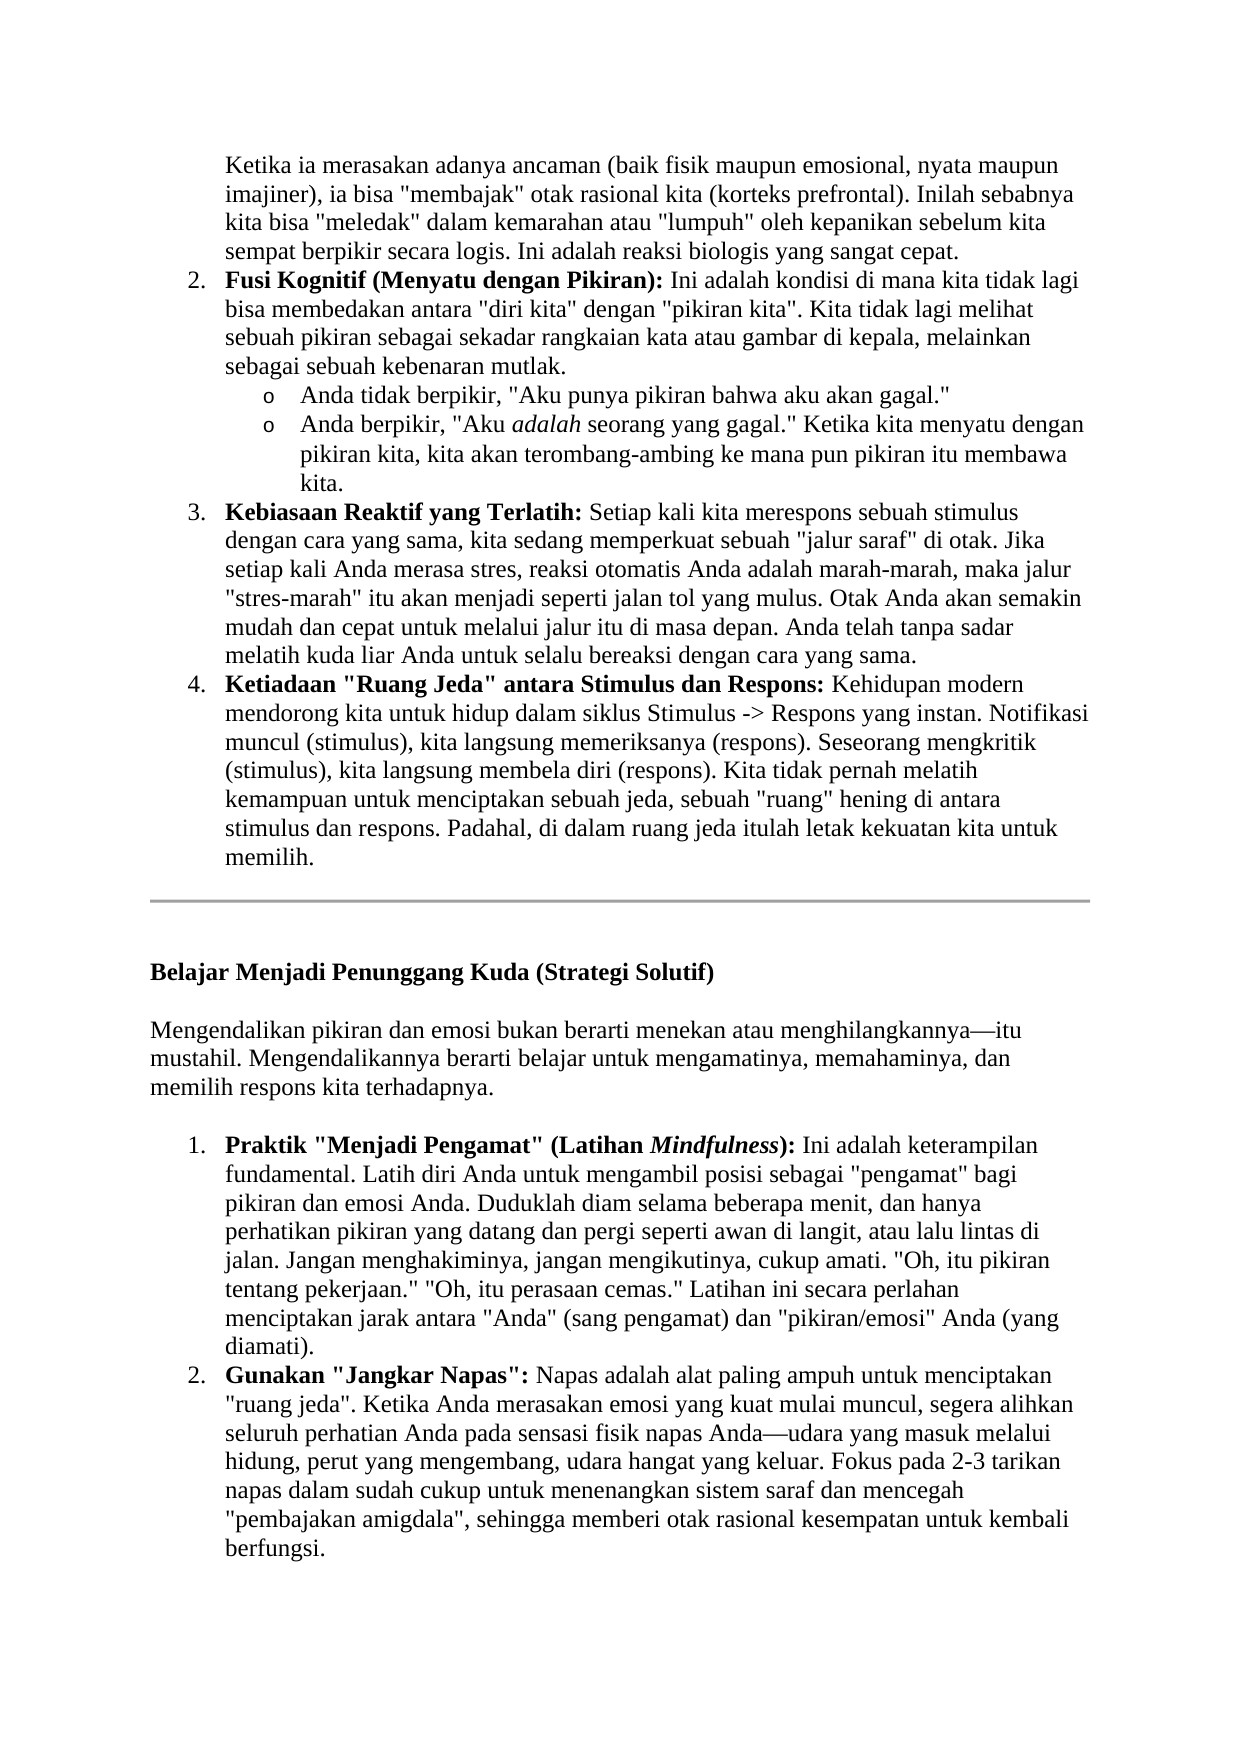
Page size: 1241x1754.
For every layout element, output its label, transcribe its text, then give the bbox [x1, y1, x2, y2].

list Anda berpikir, "Aku adalah seorang yang gagal." Ketika kita menyatu dengan pikiran kita, kita akan terombang-ambing ke mana pun pikiran itu membawa kita. [262, 409, 1090, 497]
list Anda tidak berpikir, "Aku punya pikiran bahwa aku akan gagal." [262, 380, 1090, 409]
text Belajar Menjadi Penunggang Kuda (Strategi Solutif) [150, 957, 1090, 986]
list Gunakan "Jangkar Napas": Napas adalah alat paling ampuh untuk menciptakan "ruang jeda". Ketika Anda merasakan emosi yang kuat mulai muncul, segera alihkan seluruh perhatian Anda pada sensasi fisik napas Anda—udara yang masuk melalui hidung, perut yang mengembang, udara hangat yang keluar. Fokus pada 2-3 tarikan napas dalam sudah cukup untuk menenangkan sistem saraf dan mencegah "pembajakan amigdala", sehingga memberi otak rasional kesempatan untuk kembali berfungsi. [187, 1360, 1090, 1561]
list Kebiasaan Reaktif yang Terlatih: Setiap kali kita merespons sebuah stimulus dengan cara yang sama, kita sedang memperkuat sebuah "jalur saraf" di otak. Jika setiap kali Anda merasa stres, reaksi otomatis Anda adalah marah-marah, maka jalur "stres-marah" itu akan menjadi seperti jalan tol yang mulus. Otak Anda akan semakin mudah dan cepat untuk melalui jalur itu di masa depan. Anda telah tanpa sadar melatih kuda liar Anda untuk selalu bereaksi dengan cara yang sama. [187, 497, 1090, 669]
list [187, 150, 1090, 265]
text Mengendalikan pikiran dan emosi bukan berarti menekan atau menghilangkannya—itu mustahil. Mengendalikannya berarti belajar untuk mengamatinya, memahaminya, dan memilih respons kita terhadapnya. [150, 1015, 1090, 1101]
list Praktik "Menjadi Pengamat" (Latihan Mindfulness): Ini adalah keterampilan fundamental. Latih diri Anda untuk mengambil posisi sebagai "pengamat" bagi pikiran dan emosi Anda. Duduklah diam selama beberapa menit, dan hanya perhatikan pikiran yang datang dan pergi seperti awan di langit, atau lalu lintas di jalan. Jangan menghakiminya, jangan mengikutinya, cukup amati. "Oh, itu pikiran tentang pekerjaan." "Oh, itu perasaan cemas." Latihan ini secara perlahan menciptakan jarak antara "Anda" (sang pengamat) dan "pikiran/emosi" Anda (yang diamati). [187, 1130, 1090, 1360]
list Fusi Kognitif (Menyatu dengan Pikiran): Ini adalah kondisi di mana kita tidak lagi bisa membedakan antara "diri kita" dengan "pikiran kita". Kita tidak lagi melihat sebuah pikiran sebagai sekadar rangkaian kata atau gambar di kepala, melainkan sebagai sebuah kebenaran mutlak. [187, 265, 1090, 380]
list Ketiadaan "Ruang Jeda" antara Stimulus dan Respons: Kehidupan modern mendorong kita untuk hidup dalam siklus Stimulus -> Respons yang instan. Notifikasi muncul (stimulus), kita langsung memeriksanya (respons). Seseorang mengkritik (stimulus), kita langsung membela diri (respons). Kita tidak pernah melatih kemampuan untuk menciptakan sebuah jeda, sebuah "ruang" hening di antara stimulus dan respons. Padahal, di dalam ruang jeda itulah letak kekuatan kita untuk memilih. [187, 669, 1090, 870]
